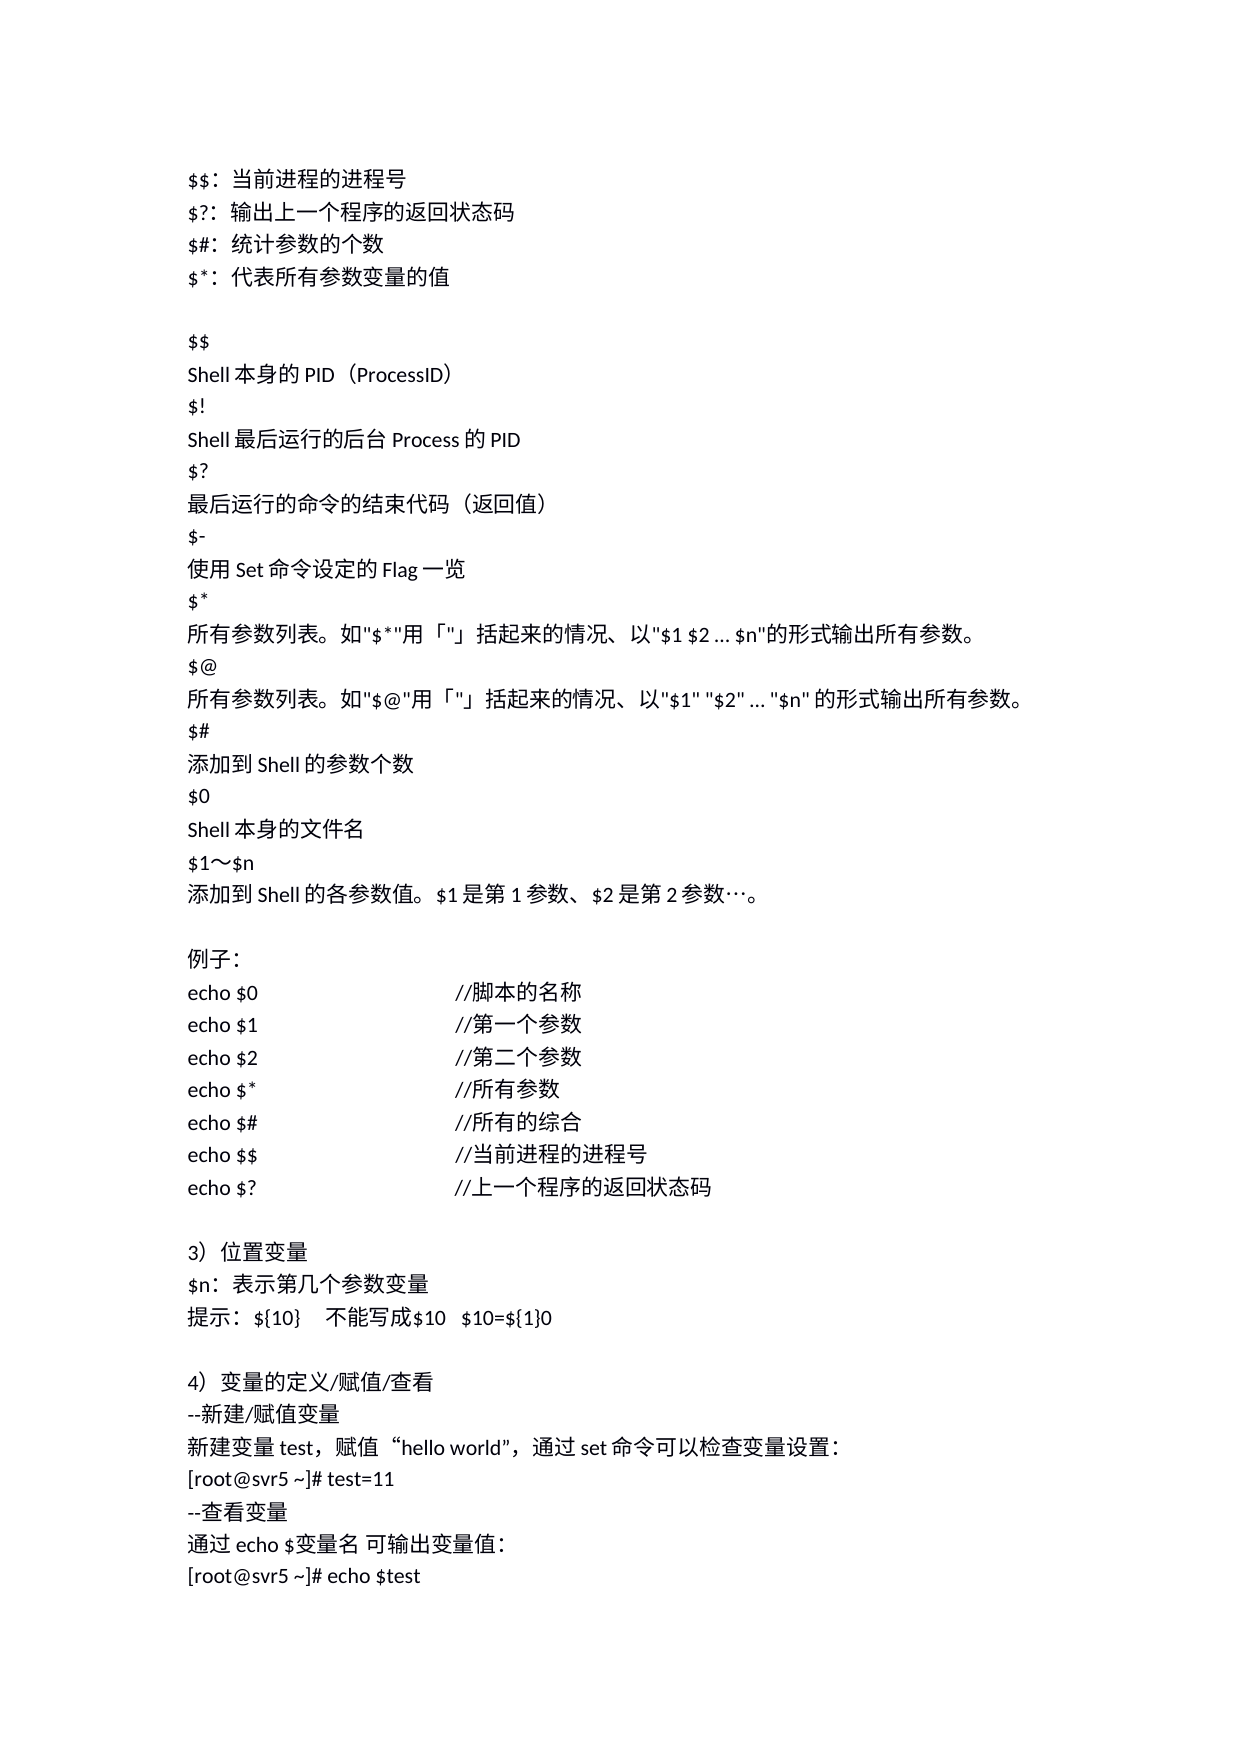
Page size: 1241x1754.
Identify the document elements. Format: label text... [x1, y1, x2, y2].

text $? [187, 454, 1053, 487]
text [root@svr5 ~]# test=11 [187, 1462, 1053, 1494]
text echo $2 //第二个参数 [187, 1039, 1053, 1072]
text 3）位置变量 [187, 1234, 1053, 1267]
text 新建变量test，赋值“hello world”，通过set命令可以检查变量设置： [187, 1429, 1053, 1462]
text $n：表示第几个参数变量 [187, 1267, 1053, 1299]
text 使用Set命令设定的Flag一览 [187, 552, 1053, 584]
text $# [187, 714, 1053, 747]
text $* [187, 584, 1053, 617]
text --新建/赋值变量 [187, 1397, 1053, 1429]
text echo $# //所有的综合 [187, 1104, 1053, 1137]
text --查看变量 [187, 1494, 1053, 1527]
text echo $0 //脚本的名称 [187, 974, 1053, 1007]
text 所有参数列表。如"$*"用「"」括起来的情况、以"$1 $2 … $n"的形式输出所有参数。 [187, 617, 1053, 649]
text $@ [187, 649, 1053, 682]
text echo $$ //当前进程的进程号 [187, 1137, 1053, 1169]
text $$ [187, 324, 1053, 357]
text echo $? //上一个程序的返回状态码 [187, 1169, 1053, 1202]
text echo $* //所有参数 [187, 1072, 1053, 1104]
text echo $1 //第一个参数 [187, 1007, 1053, 1039]
text 通过echo $变量名 可输出变量值： [187, 1527, 1053, 1559]
text 例子： [187, 942, 1053, 974]
text 添加到Shell的参数个数 [187, 747, 1053, 779]
text $#：统计参数的个数 [187, 227, 1053, 259]
text 提示：${10} 不能写成$10 $10=${1}0 [187, 1299, 1053, 1332]
text 所有参数列表。如"$@"用「"」括起来的情况、以"$1" "$2" … "$n" 的形式输出所有参数。 [187, 682, 1053, 714]
text $1～$n [187, 844, 1053, 877]
text 添加到Shell的各参数值。$1是第1参数、$2是第2参数…。 [187, 877, 1053, 909]
text $$：当前进程的进程号 [187, 162, 1053, 194]
text [root@svr5 ~]# echo $test [187, 1559, 1053, 1592]
text Shell本身的PID（ProcessID） [187, 357, 1053, 389]
text $0 [187, 779, 1053, 812]
text $! [187, 389, 1053, 422]
text 最后运行的命令的结束代码（返回值） [187, 487, 1053, 519]
text 4）变量的定义/赋值/查看 [187, 1364, 1053, 1397]
text $*：代表所有参数变量的值 [187, 259, 1053, 292]
text $- [187, 519, 1053, 552]
text $?：输出上一个程序的返回状态码 [187, 194, 1053, 227]
text Shell本身的文件名 [187, 812, 1053, 844]
text Shell最后运行的后台Process的PID [187, 422, 1053, 454]
